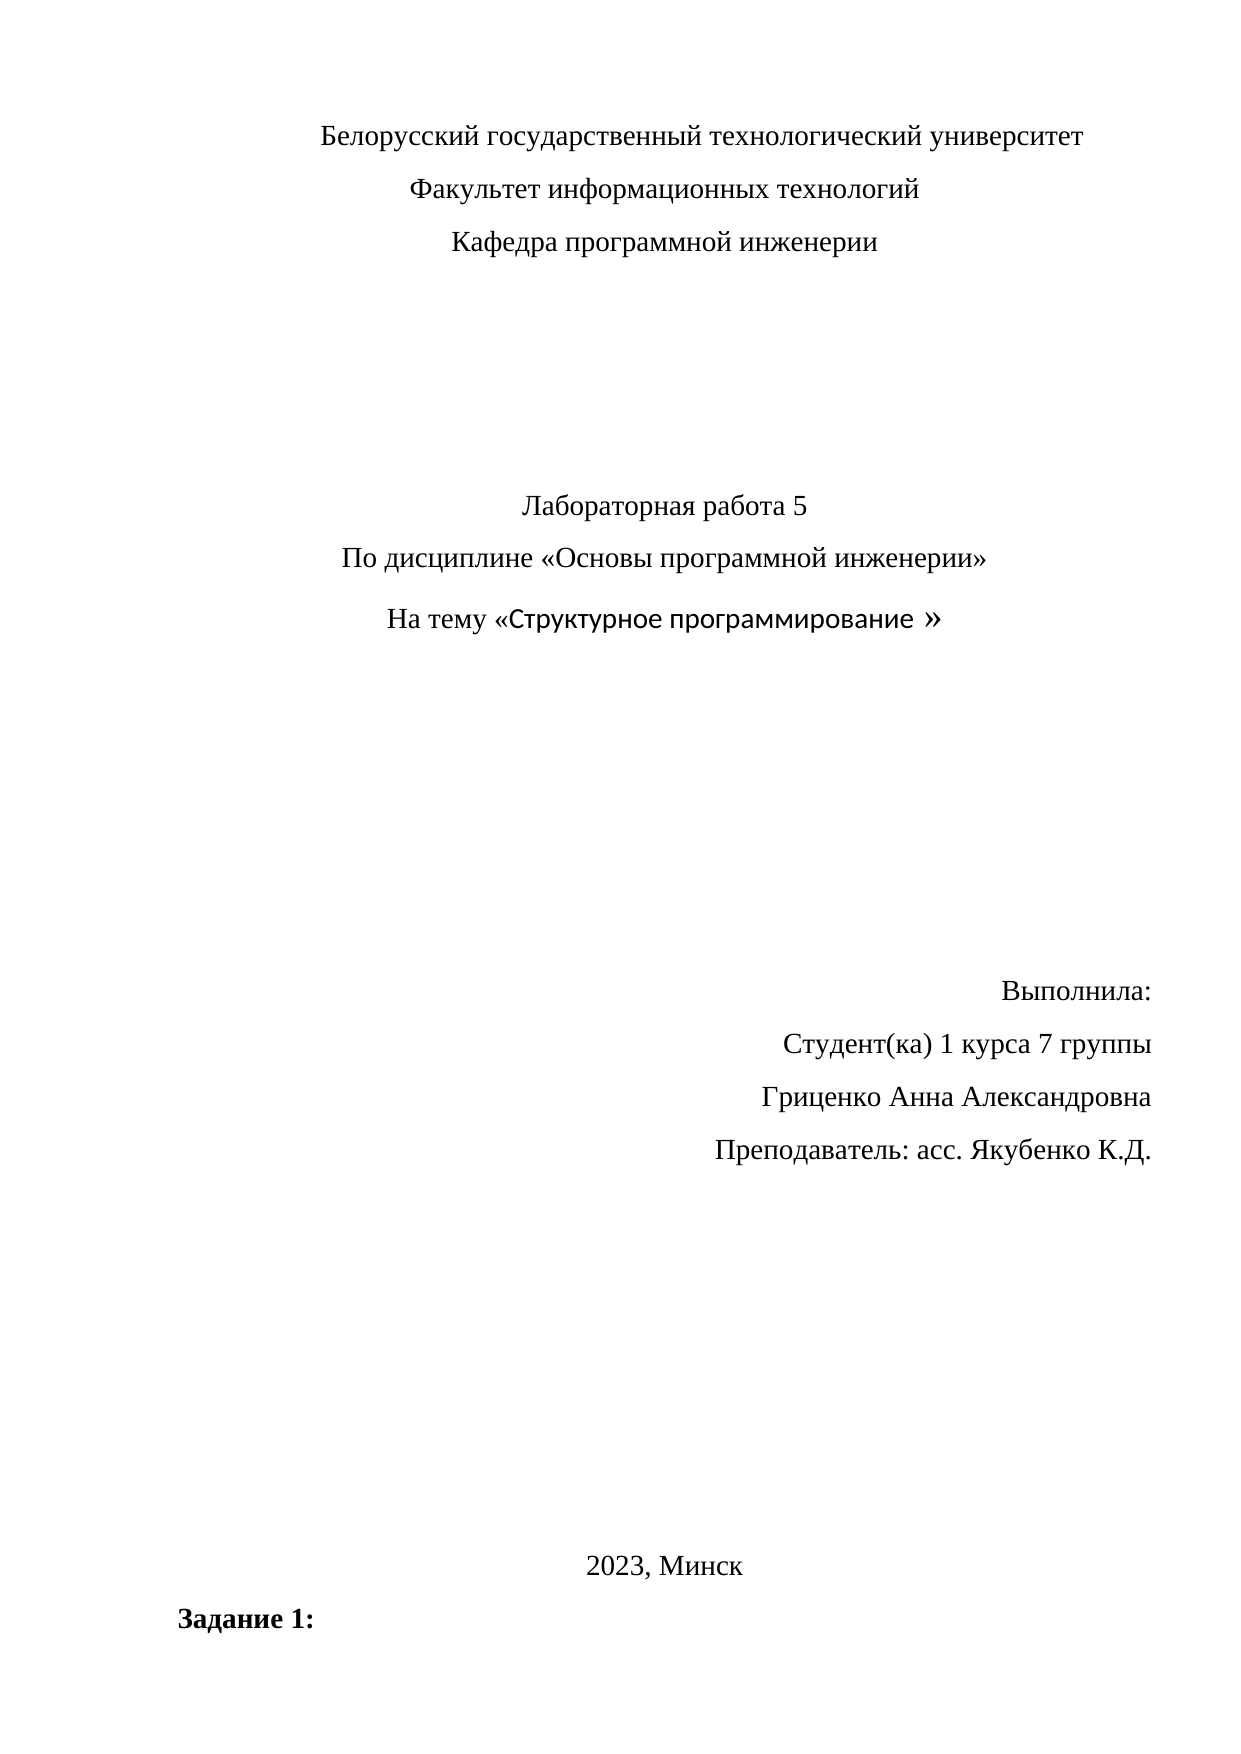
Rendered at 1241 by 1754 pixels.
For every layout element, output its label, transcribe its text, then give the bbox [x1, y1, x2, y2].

text На тему «Структурное программирование » [177, 593, 1152, 637]
text По дисциплине «Основы программной инженерии» [177, 541, 1152, 574]
text Лабораторная работа 5 [177, 488, 1152, 521]
text Выполнила: [177, 973, 1152, 1007]
text Гриценко Анна Александровна [177, 1079, 1152, 1113]
text Белорусский государственный технологический университет [177, 118, 1152, 152]
text Студент(ка) 1 курса 7 группы [177, 1026, 1152, 1060]
text 2023, Минск [177, 1548, 1152, 1582]
text Кафедра программной инженерии [177, 224, 1152, 257]
text Задание 1: [177, 1601, 1152, 1635]
text Факультет информационных технологий [177, 171, 1152, 204]
text Преподаватель: асс. Якубенко К.Д. [177, 1132, 1152, 1166]
